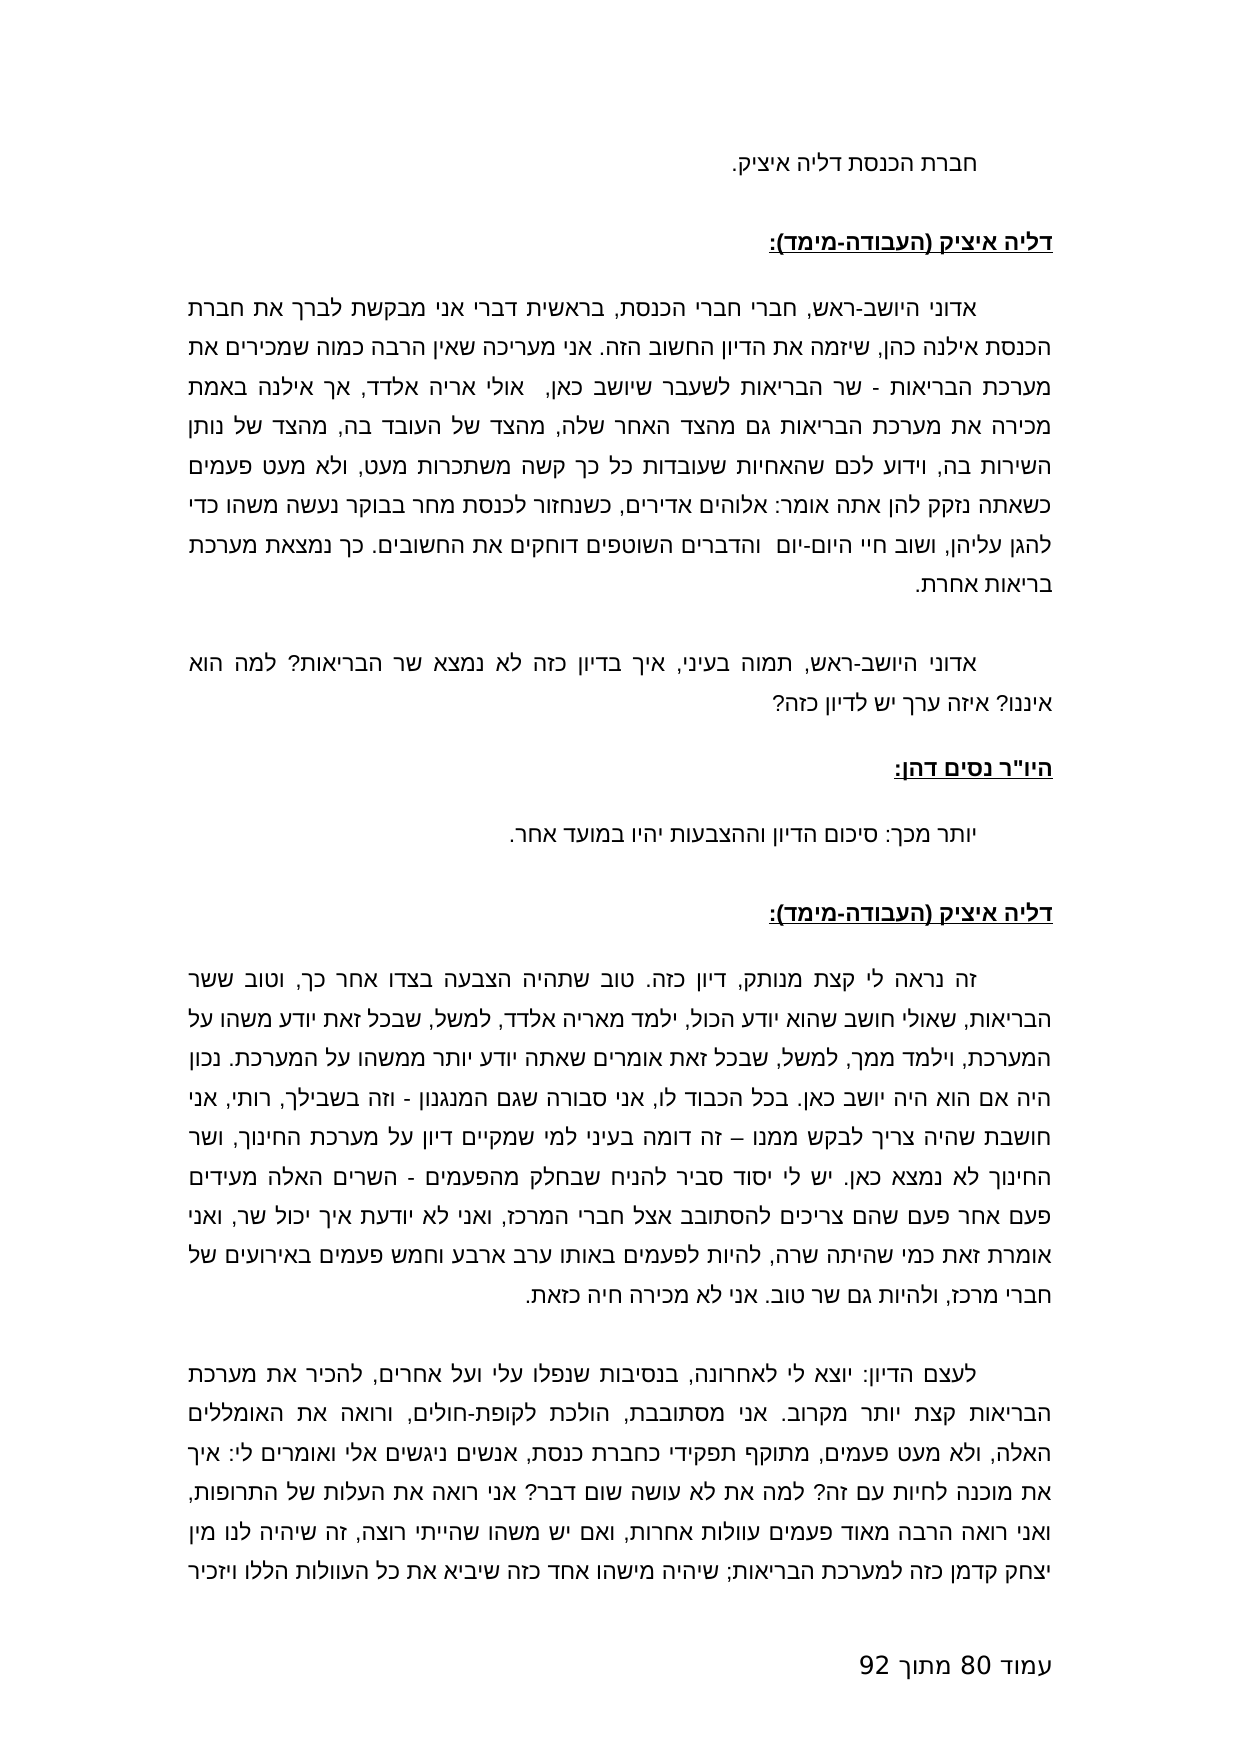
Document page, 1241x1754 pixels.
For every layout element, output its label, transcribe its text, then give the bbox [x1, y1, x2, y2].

text דליה איציק (העבודה-מימד): [187, 229, 1053, 255]
text דליה איציק (העבודה-מימד): [187, 900, 1053, 927]
text אדוני היושב-ראש, חברי חברי הכנסת, בראשית דברי אני מבקשת לברך את חברת הכנסת אילנה כהן, שיזמה את הדיון החשוב הזה. אני מעריכה שאין הרבה כמוה שמכירים את מערכת הבריאות - שר הבריאות לשעבר שיושב כאן, אולי אריה אלדד, אך אילנה באמת מכירה את מערכת הבריאות גם מהצד האחר שלה, מהצד של העובד בה, מהצד של נותן השירות בה, וידוע לכם שהאחיות שעובדות כל כך קשה משתכרות מעט, ולא מעט פעמים כשאתה נזקק להן אתה אומר: אלוהים אדירים, כשנחזור לכנסת מחר בבוקר נעשה משהו כדי להגן עליהן, ושוב חיי היום-יום והדברים השוטפים דוחקים את החשובים. כך נמצאת מערכת בריאות אחרת. [187, 295, 1053, 597]
text חברת הכנסת דליה איציק. [187, 150, 1053, 176]
text זה נראה לי קצת מנותק, דיון כזה. טוב שתהיה הצבעה בצדו אחר כך, וטוב ששר הבריאות, שאולי חושב שהוא יודע הכול, ילמד מאריה אלדד, למשל, שבכל זאת יודע משהו על המערכת, וילמד ממך, למשל, שבכל זאת אומרים שאתה יודע יותר ממשהו על המערכת. נכון היה אם הוא היה יושב כאן. בכל הכבוד לו, אני סבורה שגם המנגנון - וזה בשבילך, רותי, אני חושבת שהיה צריך לבקש ממנו – זה דומה בעיני למי שמקיים דיון על מערכת החינוך, ושר החינוך לא נמצא כאן. יש לי יסוד סביר להניח שבחלק מהפעמים - השרים האלה מעידים פעם אחר פעם שהם צריכים להסתובב אצל חברי המרכז, ואני לא יודעת איך יכול שר, ואני אומרת זאת כמי שהיתה שרה, להיות לפעמים באותו ערב ארבע וחמש פעמים באירועים של חברי מרכז, ולהיות גם שר טוב. אני לא מכירה חיה כזאת. [187, 966, 1053, 1308]
text יותר מכך: סיכום הדיון וההצבעות יהיו במועד אחר. [187, 821, 1053, 848]
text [187, 1361, 1053, 1584]
text היו"ר נסים דהן: [187, 755, 1053, 782]
text אדוני היושב-ראש, תמוה בעיני, איך בדיון כזה לא נמצא שר הבריאות? למה הוא איננו? איזה ערך יש לדיון כזה? [187, 650, 1053, 716]
